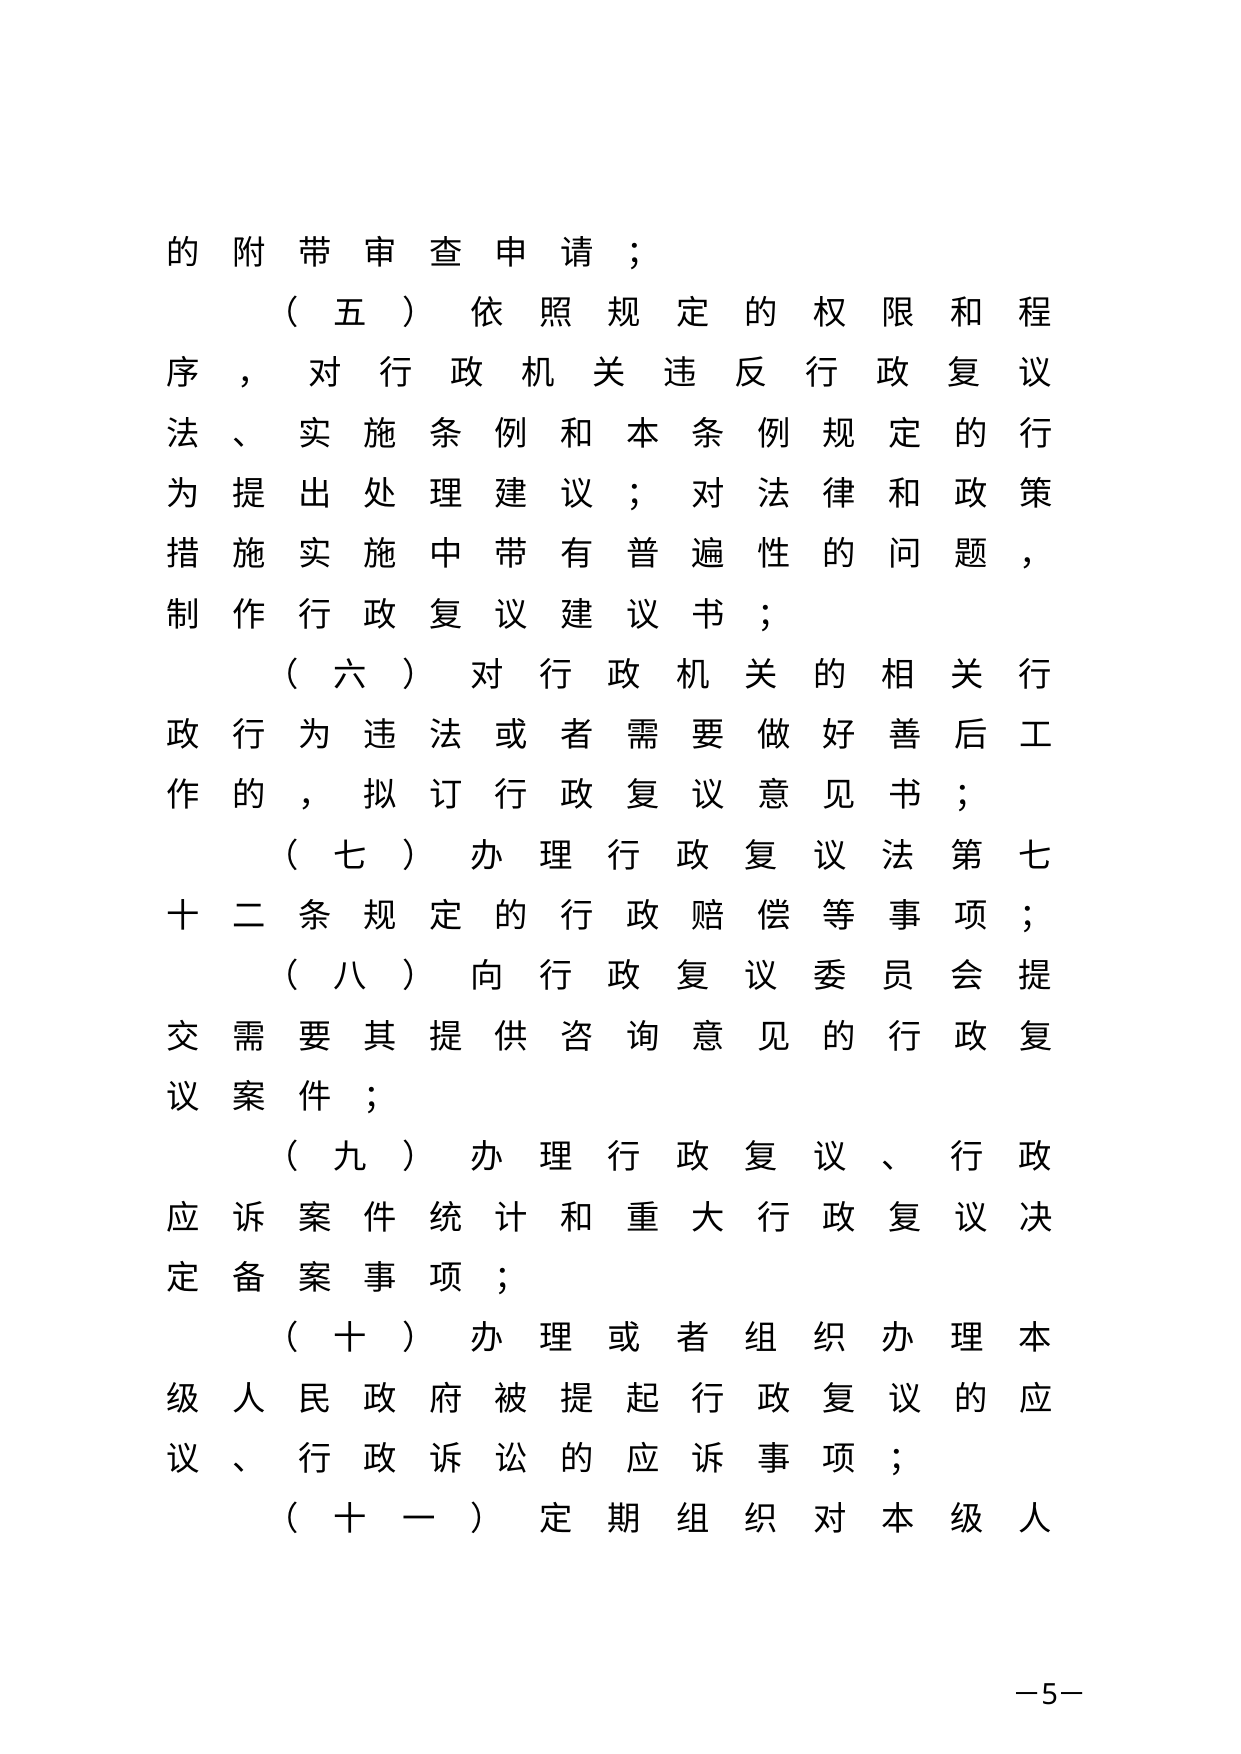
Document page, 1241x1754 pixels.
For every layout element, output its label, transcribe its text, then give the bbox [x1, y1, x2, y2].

text （六）对行政机关的相关行政行为违法或者需要做好善后工作的，拟订行政复议意见书； [167, 642, 1085, 822]
text （九）办理行政复议、行政应诉案件统计和重大行政复议决定备案事项； [167, 1124, 1085, 1305]
text （七）办理行政复议法第七十二条规定的行政赔偿等事项； [167, 822, 1085, 943]
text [167, 219, 1085, 280]
text （五）依照规定的权限和程序，对行政机关违反行政复议法、实施条例和本条例规定的行为提出处理建议；对法律和政策措施实施中带有普遍性的问题，制作行政复议建议书； [167, 280, 1085, 642]
text （十）办理或者组织办理本级人民政府被提起行政复议的应议、行政诉讼的应诉事项； [167, 1305, 1085, 1486]
text （八）向行政复议委员会提交需要其提供咨询意见的行政复议案件； [167, 943, 1085, 1124]
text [167, 1486, 1085, 1546]
